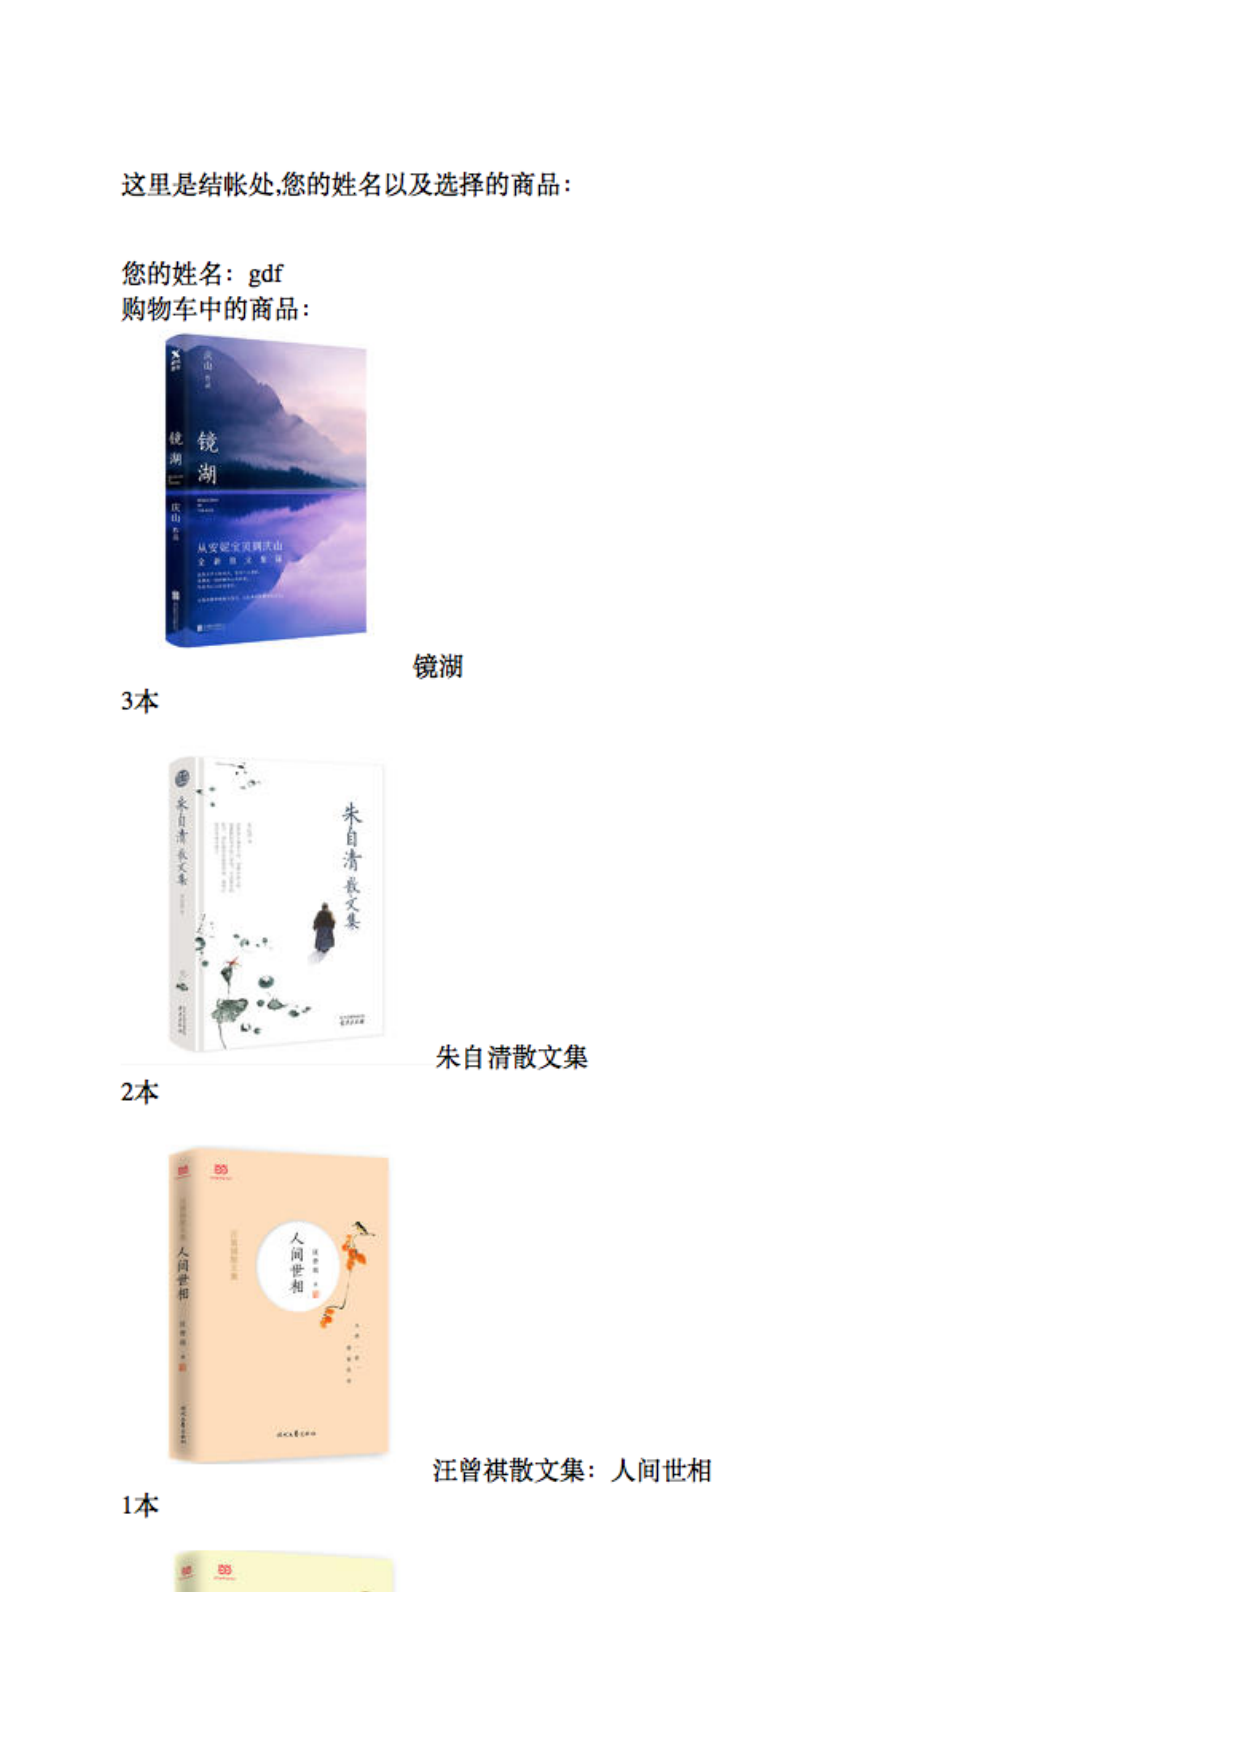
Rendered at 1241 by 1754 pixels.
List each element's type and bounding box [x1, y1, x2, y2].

picture [118, 162, 1078, 1592]
